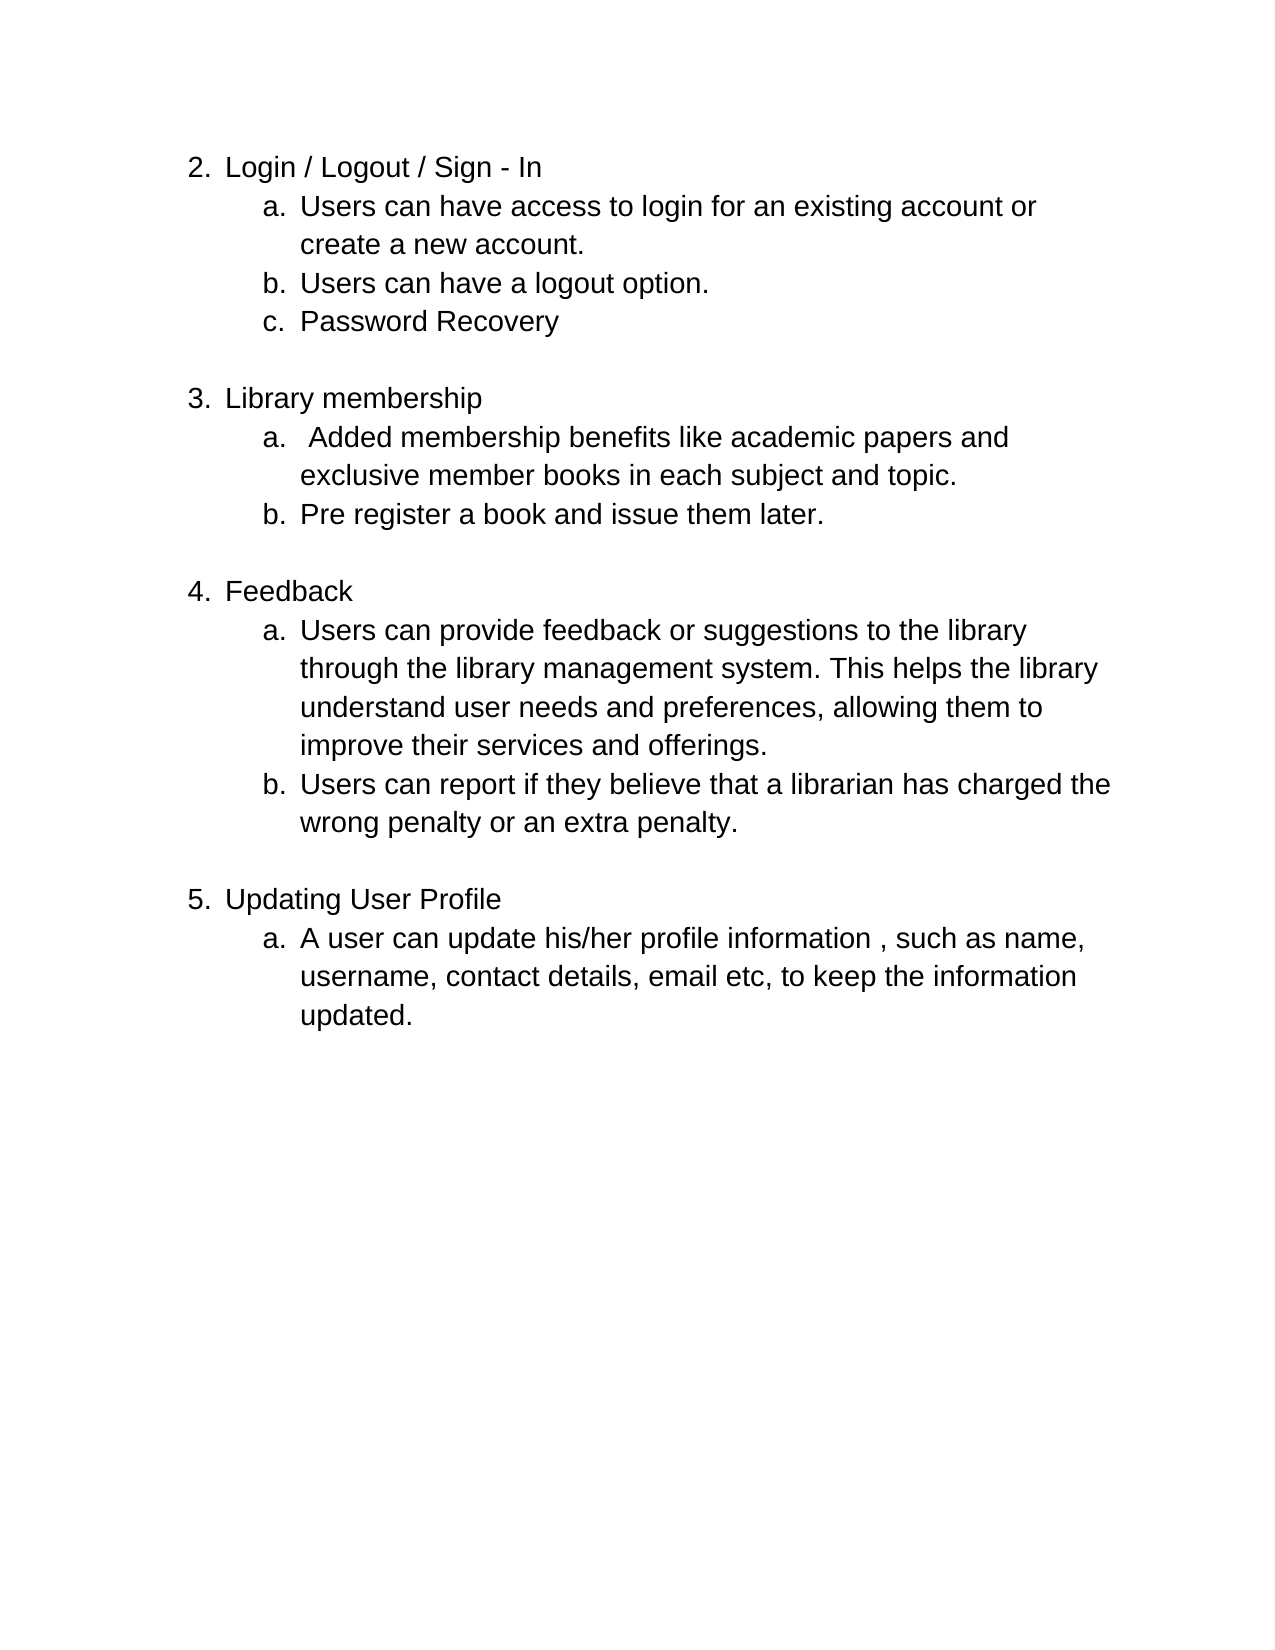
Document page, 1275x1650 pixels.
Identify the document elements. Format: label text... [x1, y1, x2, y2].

list Added membership benefits like academic papers and exclusive member books in each subject and topic. [262, 420, 1125, 492]
list Updating User Profile [212, 882, 1125, 916]
list Users can have a logout option. [262, 266, 1125, 299]
list Login / Logout / Sign - In [187, 150, 1125, 183]
list Library membership [187, 381, 1125, 415]
list Users can provide feedback or suggestions to the library through the library management system. This helps the library understand user needs and preferences, allowing them to improve their services and offerings. [262, 612, 1125, 762]
list Users can have access to login for an existing account or create a new account. [262, 188, 1125, 261]
list Users can report if they believe that a librarian has charged the wrong penalty or an extra penalty. [262, 767, 1125, 839]
list Pre register a book and issue them later. [262, 497, 1125, 530]
list A user can update his/her profile information , such as name, username, contact details, email etc, to keep the information updated. [262, 921, 1125, 1031]
list Feedback [187, 574, 1125, 607]
list Password Recovery [262, 304, 1125, 338]
